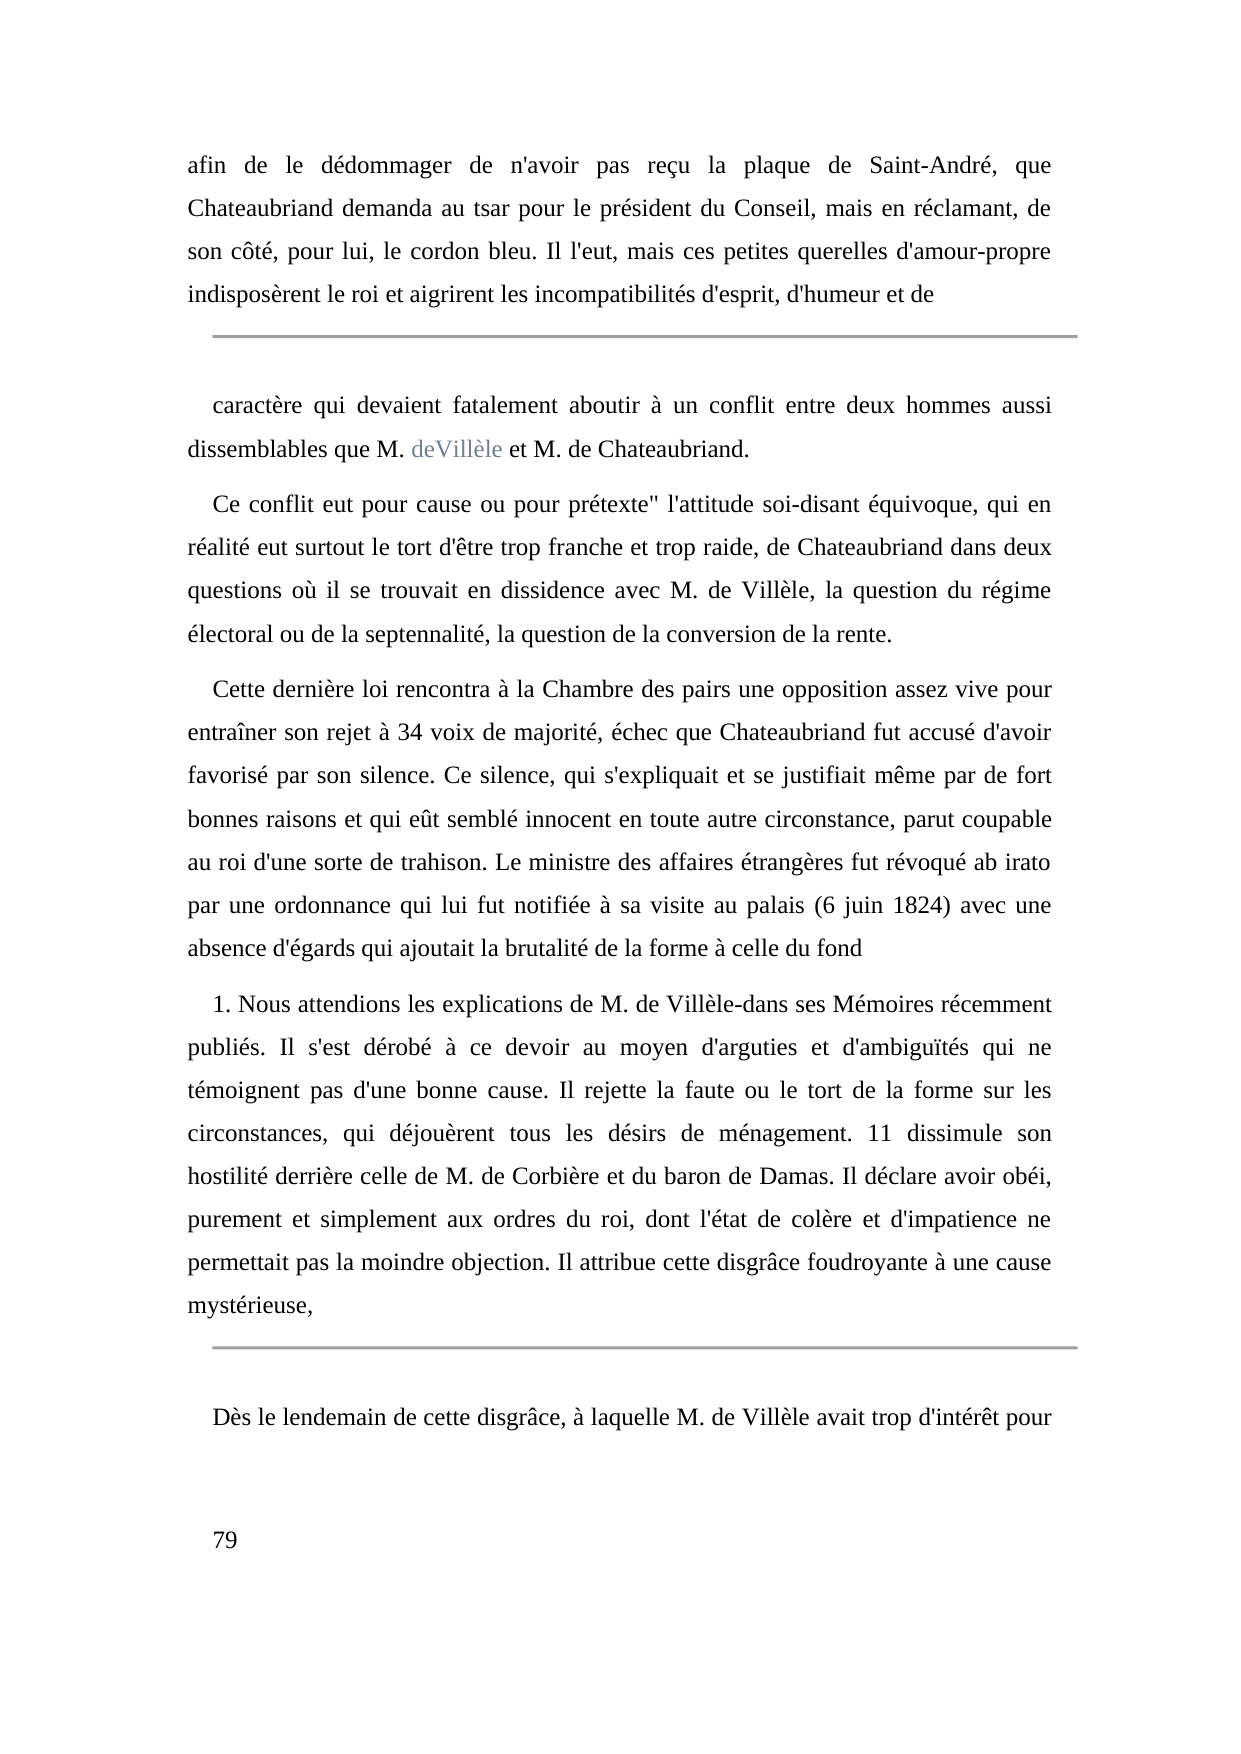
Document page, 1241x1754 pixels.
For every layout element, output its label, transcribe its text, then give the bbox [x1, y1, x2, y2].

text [187, 150, 1053, 308]
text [187, 1402, 1053, 1431]
text 1. Nous attendions les explications de M. de Villèle-dans ses Mémoires récemment publiés. Il s'est dérobé à ce devoir au moyen d'arguties et d'ambiguïtés qui ne témoignent pas d'une bonne cause. Il rejette la faute ou le tort de la forme sur les circonstances, qui déjouèrent tous les désirs de ménagement. 11 dissimule son hostilité derrière celle de M. de Corbière et du baron de Damas. Il déclare avoir obéi, purement et simplement aux ordres du roi, dont l'état de colère et d'impatience ne permettait pas la moindre objection. Il attribue cette disgrâce foudroyante à une cause mystérieuse, [187, 989, 1053, 1319]
text caractère qui devaient fatalement aboutir à un conflit entre deux hommes aussi dissemblables que M. deVillèle et M. de Chateaubriand. [187, 391, 1053, 462]
text Cette dernière loi rencontra à la Chambre des pairs une opposition assez vive pour entraîner son rejet à 34 voix de majorité, échec que Chateaubriand fut accusé d'avoir favorisé par son silence. Ce silence, qui s'expliquait et se justifiait même par de fort bonnes raisons et qui eût semblé innocent en toute autre circonstance, parut coupable au roi d'une sorte de trahison. Le ministre des affaires étrangères fut révoqué ab irato par une ordonnance qui lui fut notifiée à sa visite au palais (6 juin 1824) avec une absence d'égards qui ajoutait la brutalité de la forme à celle du fond [187, 674, 1053, 962]
text Ce conflit eut pour cause ou pour prétexte" l'attitude soi-disant équivoque, qui en réalité eut surtout le tort d'être trop franche et trop raide, de Chateaubriand dans deux questions où il se trouvait en dissidence avec M. de Villèle, la question du régime électoral ou de la septennalité, la question de la conversion de la rente. [187, 489, 1053, 647]
